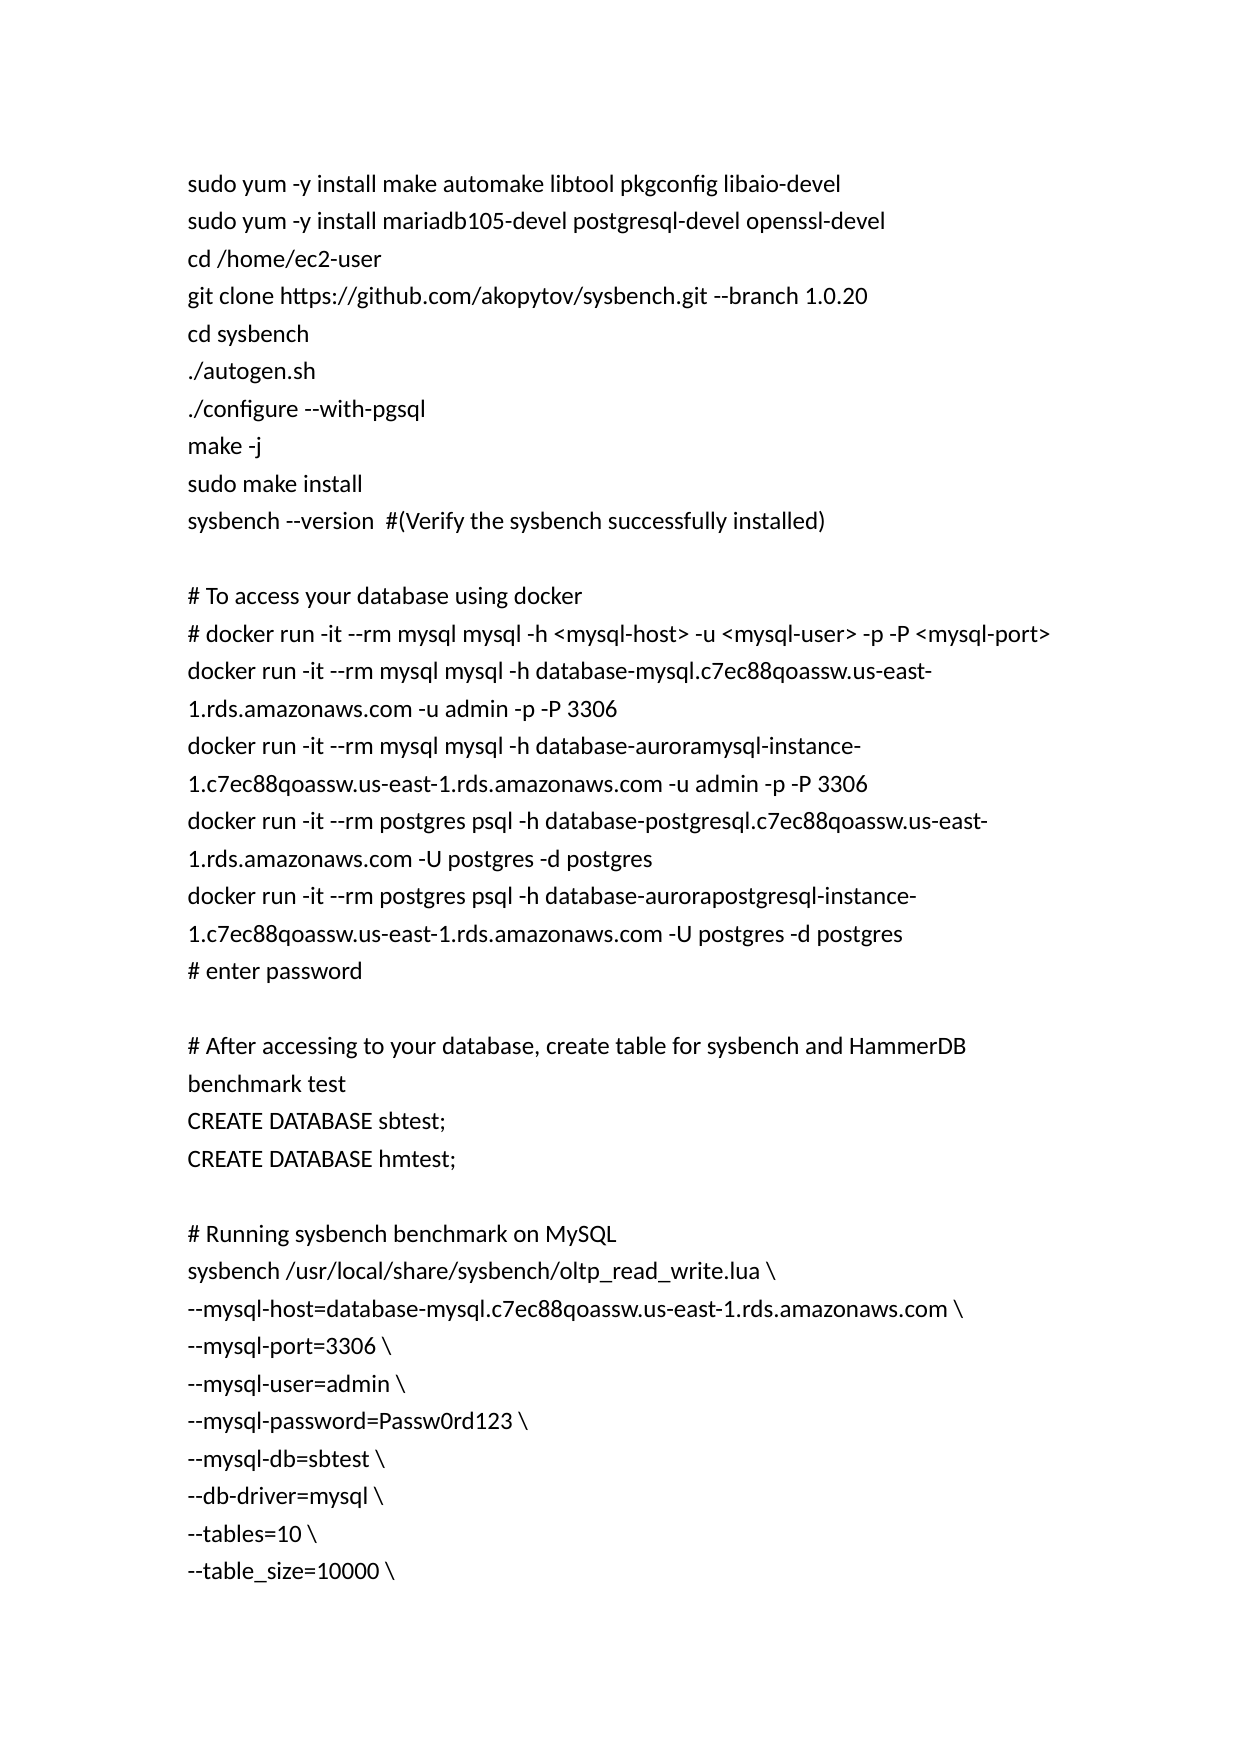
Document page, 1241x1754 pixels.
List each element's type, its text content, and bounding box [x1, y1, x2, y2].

text # To access your database using docker [187, 577, 1053, 614]
text --mysql-db=sbtest \ [187, 1439, 1053, 1477]
text sudo yum -y install make automake libtool pkgconfig libaio-devel [187, 164, 1053, 202]
text sysbench --version #(Verify the sysbench successfully installed) [187, 502, 1053, 539]
text make -j [187, 427, 1053, 464]
text docker run -it --rm mysql mysql -h database-mysql.c7ec88qoassw.us-east-1.rds.amazonaws.com -u admin -p -P 3306 [187, 652, 1053, 727]
text # docker run -it --rm mysql mysql -h <mysql-host> -u <mysql-user> -p -P <mysql-port> [187, 614, 1053, 652]
text --mysql-user=admin \ [187, 1364, 1053, 1402]
text sudo yum -y install mariadb105-devel postgresql-devel openssl-devel [187, 202, 1053, 239]
text cd sysbench [187, 314, 1053, 352]
text git clone https://github.com/akopytov/sysbench.git --branch 1.0.20 [187, 277, 1053, 314]
text --db-driver=mysql \ [187, 1477, 1053, 1514]
text sysbench /usr/local/share/sysbench/oltp_read_write.lua \ [187, 1252, 1053, 1289]
text --mysql-password=Passw0rd123 \ [187, 1402, 1053, 1439]
text sudo make install [187, 464, 1053, 502]
text --tables=10 \ [187, 1514, 1053, 1552]
text --mysql-host=database-mysql.c7ec88qoassw.us-east-1.rds.amazonaws.com \ [187, 1289, 1053, 1327]
text docker run -it --rm postgres psql -h database-postgresql.c7ec88qoassw.us-east-1.rds.amazonaws.com -U postgres -d postgres [187, 802, 1053, 877]
text CREATE DATABASE hmtest; [187, 1139, 1053, 1177]
text # After accessing to your database, create table for sysbench and HammerDB benchmark test [187, 1027, 1053, 1102]
text # enter password [187, 952, 1053, 989]
text cd /home/ec2-user [187, 239, 1053, 277]
text # Running sysbench benchmark on MySQL [187, 1214, 1053, 1252]
text ./configure --with-pgsql [187, 389, 1053, 427]
text --mysql-port=3306 \ [187, 1327, 1053, 1364]
text CREATE DATABASE sbtest; [187, 1102, 1053, 1139]
text docker run -it --rm postgres psql -h database-aurorapostgresql-instance-1.c7ec88qoassw.us-east-1.rds.amazonaws.com -U postgres -d postgres [187, 877, 1053, 952]
text --table_size=10000 \ [187, 1552, 1053, 1589]
text ./autogen.sh [187, 352, 1053, 389]
text docker run -it --rm mysql mysql -h database-auroramysql-instance-1.c7ec88qoassw.us-east-1.rds.amazonaws.com -u admin -p -P 3306 [187, 727, 1053, 802]
